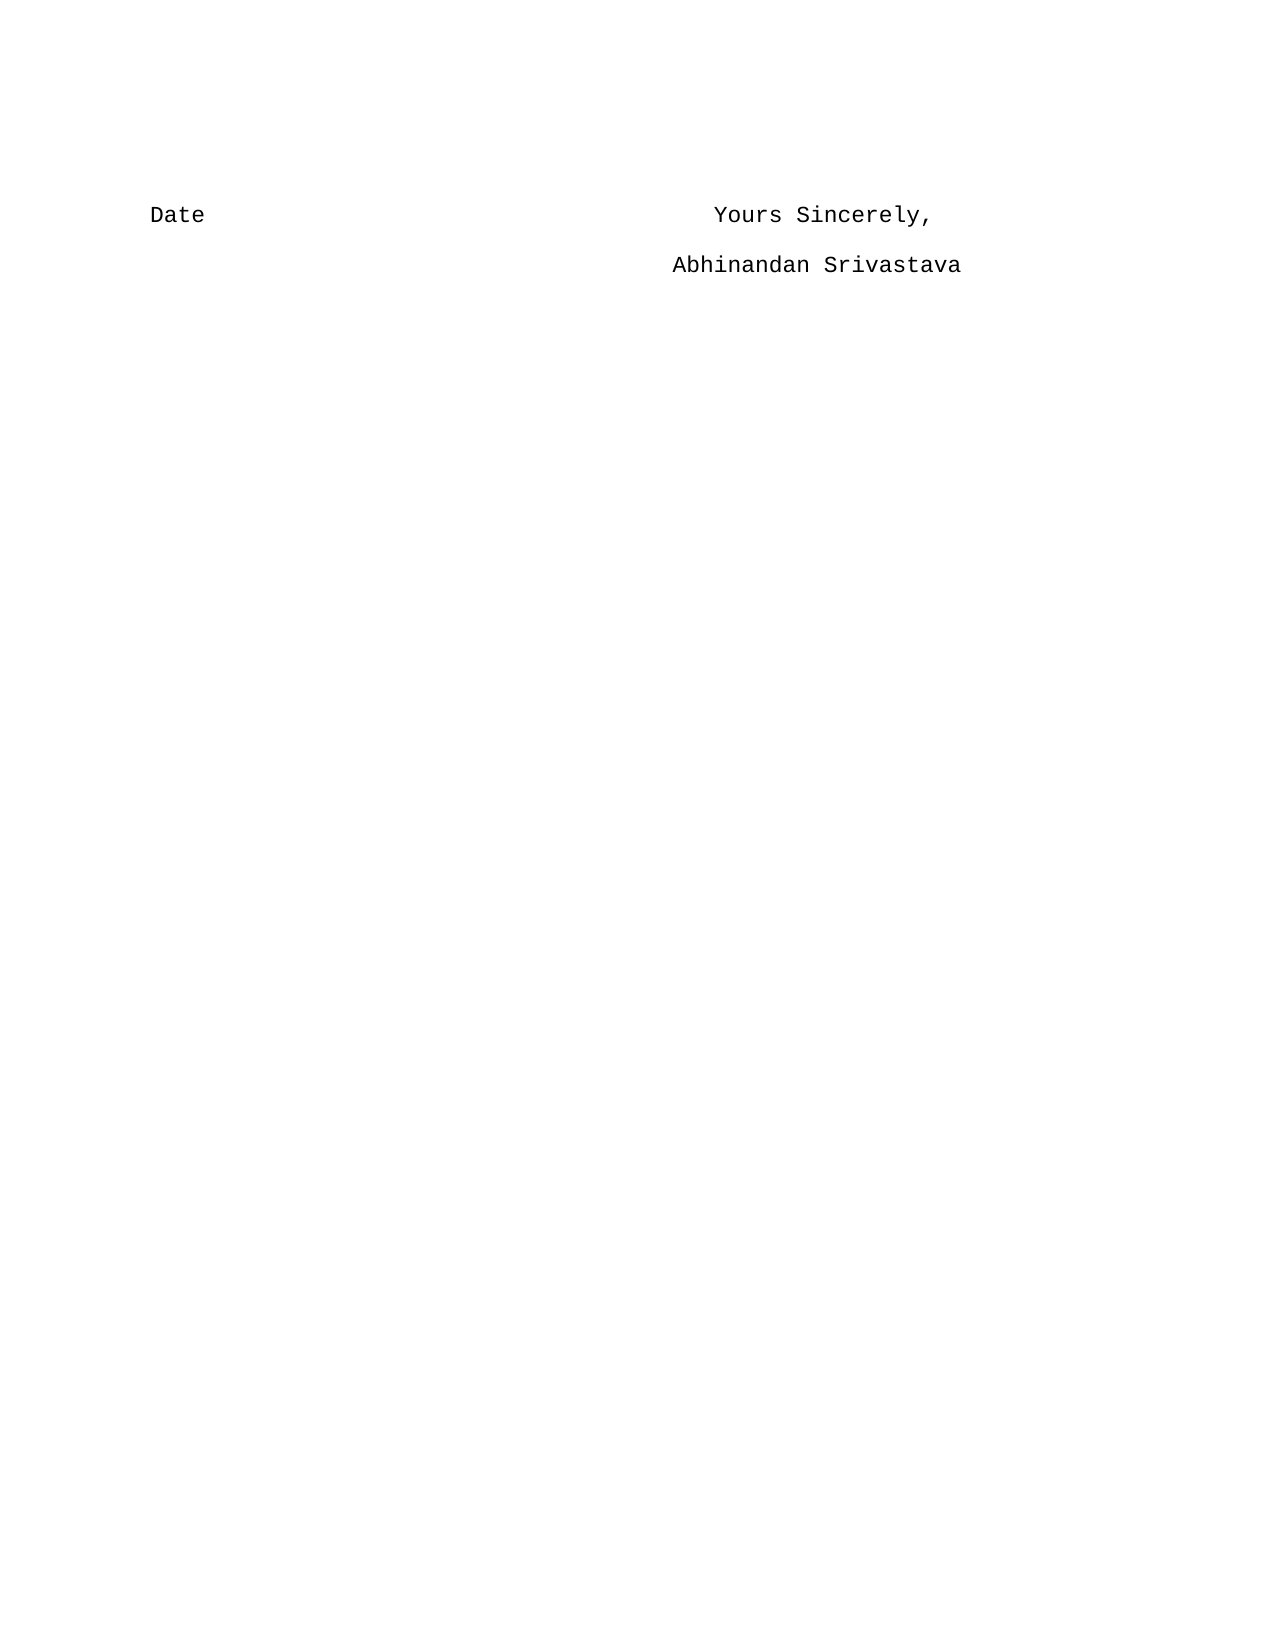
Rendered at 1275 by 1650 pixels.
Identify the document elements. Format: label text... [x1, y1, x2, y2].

text Date Yours Sincerely, [150, 203, 1125, 229]
text Abhinandan Srivastava [150, 254, 1125, 279]
